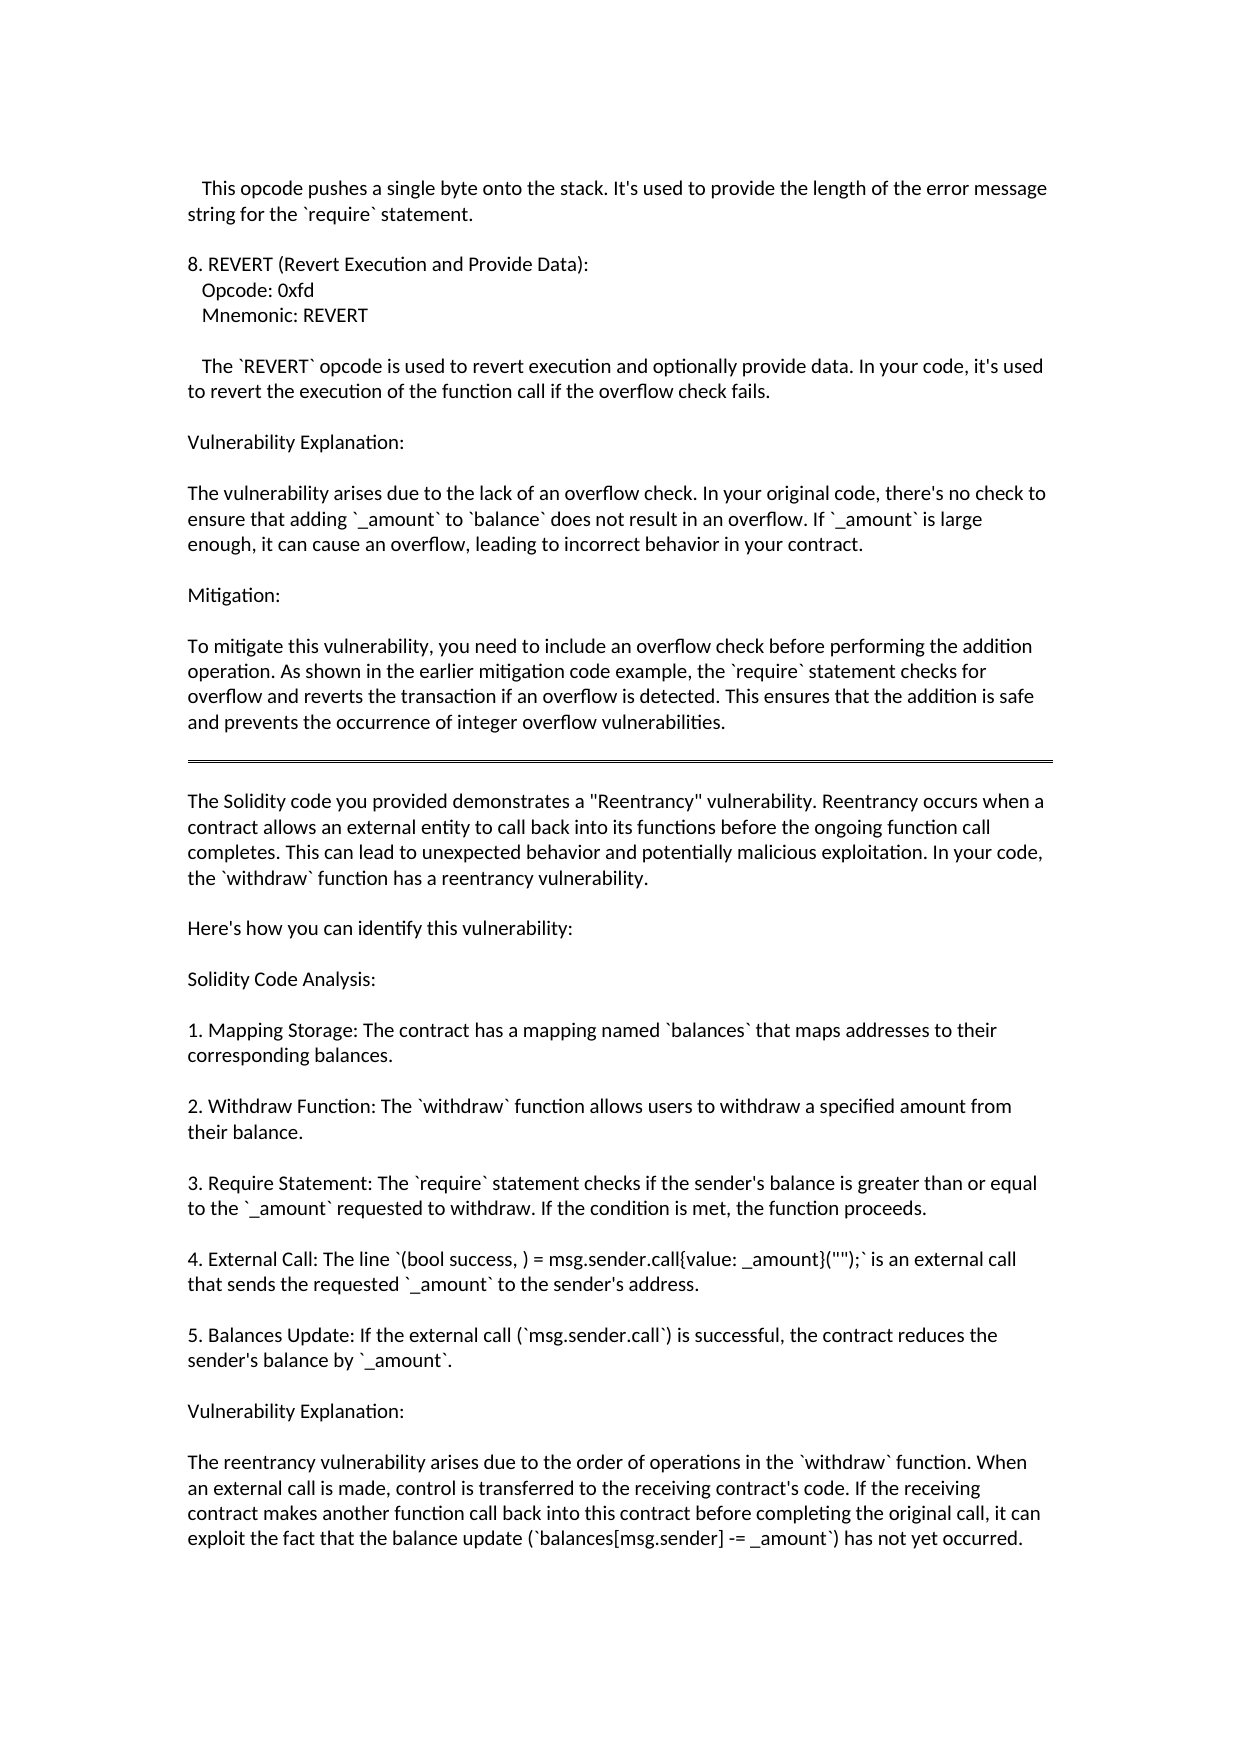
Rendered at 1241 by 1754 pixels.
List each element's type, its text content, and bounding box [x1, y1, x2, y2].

text This opcode pushes a single byte onto the stack. It's used to provide the length of the error message string for the `require` statement. [187, 175, 1053, 226]
text 5. Balances Update: If the external call (`msg.sender.call`) is successful, the contract reduces the sender's balance by `_amount`. [187, 1322, 1053, 1373]
text Opcode: 0xfd [187, 277, 1053, 302]
text Here's how you can identify this vulnerability: [187, 916, 1053, 941]
text 2. Withdraw Function: The `withdraw` function allows users to withdraw a specified amount from their balance. [187, 1093, 1053, 1144]
text The Solidity code you provided demonstrates a "Reentrancy" vulnerability. Reentrancy occurs when a contract allows an external entity to call back into its functions before the ongoing function call completes. This can lead to unexpected behavior and potentially malicious exploitation. In your code, the `withdraw` function has a reentrancy vulnerability. [187, 788, 1053, 890]
text Vulnerability Explanation: [187, 1398, 1053, 1424]
text Mnemonic: REVERT [187, 302, 1053, 328]
text 4. External Call: The line `(bool success, ) = msg.sender.call{value: _amount}("");` is an external call that sends the requested `_amount` to the sender's address. [187, 1246, 1053, 1297]
text Solidity Code Analysis: [187, 966, 1053, 992]
text The vulnerability arises due to the lack of an overflow check. In your original code, there's no check to ensure that adding `_amount` to `balance` does not result in an overflow. If `_amount` is large enough, it can cause an overflow, leading to incorrect behavior in your contract. [187, 480, 1053, 557]
text The `REVERT` opcode is used to revert execution and optionally provide data. In your code, it's used to revert the execution of the function call if the overflow check fails. [187, 353, 1053, 404]
text 8. REVERT (Revert Execution and Provide Data): [187, 252, 1053, 277]
text Mitigation: [187, 582, 1053, 607]
text To mitigate this vulnerability, you need to include an overflow check before performing the addition operation. As shown in the earlier mitigation code example, the `require` statement checks for overflow and reverts the transaction if an overflow is detected. This ensures that the addition is safe and prevents the occurrence of integer overflow vulnerabilities. [187, 633, 1053, 734]
text 3. Require Statement: The `require` statement checks if the sender's balance is greater than or equal to the `_amount` requested to withdraw. If the condition is met, the function proceeds. [187, 1170, 1053, 1221]
text The reentrancy vulnerability arises due to the order of operations in the `withdraw` function. When an external call is made, control is transferred to the receiving contract's code. If the receiving contract makes another function call back into this contract before completing the original call, it can exploit the fact that the balance update (`balances[msg.sender] -= _amount`) has not yet occurred. [187, 1449, 1053, 1551]
text Vulnerability Explanation: [187, 429, 1053, 455]
text 1. Mapping Storage: The contract has a mapping named `balances` that maps addresses to their corresponding balances. [187, 1017, 1053, 1068]
